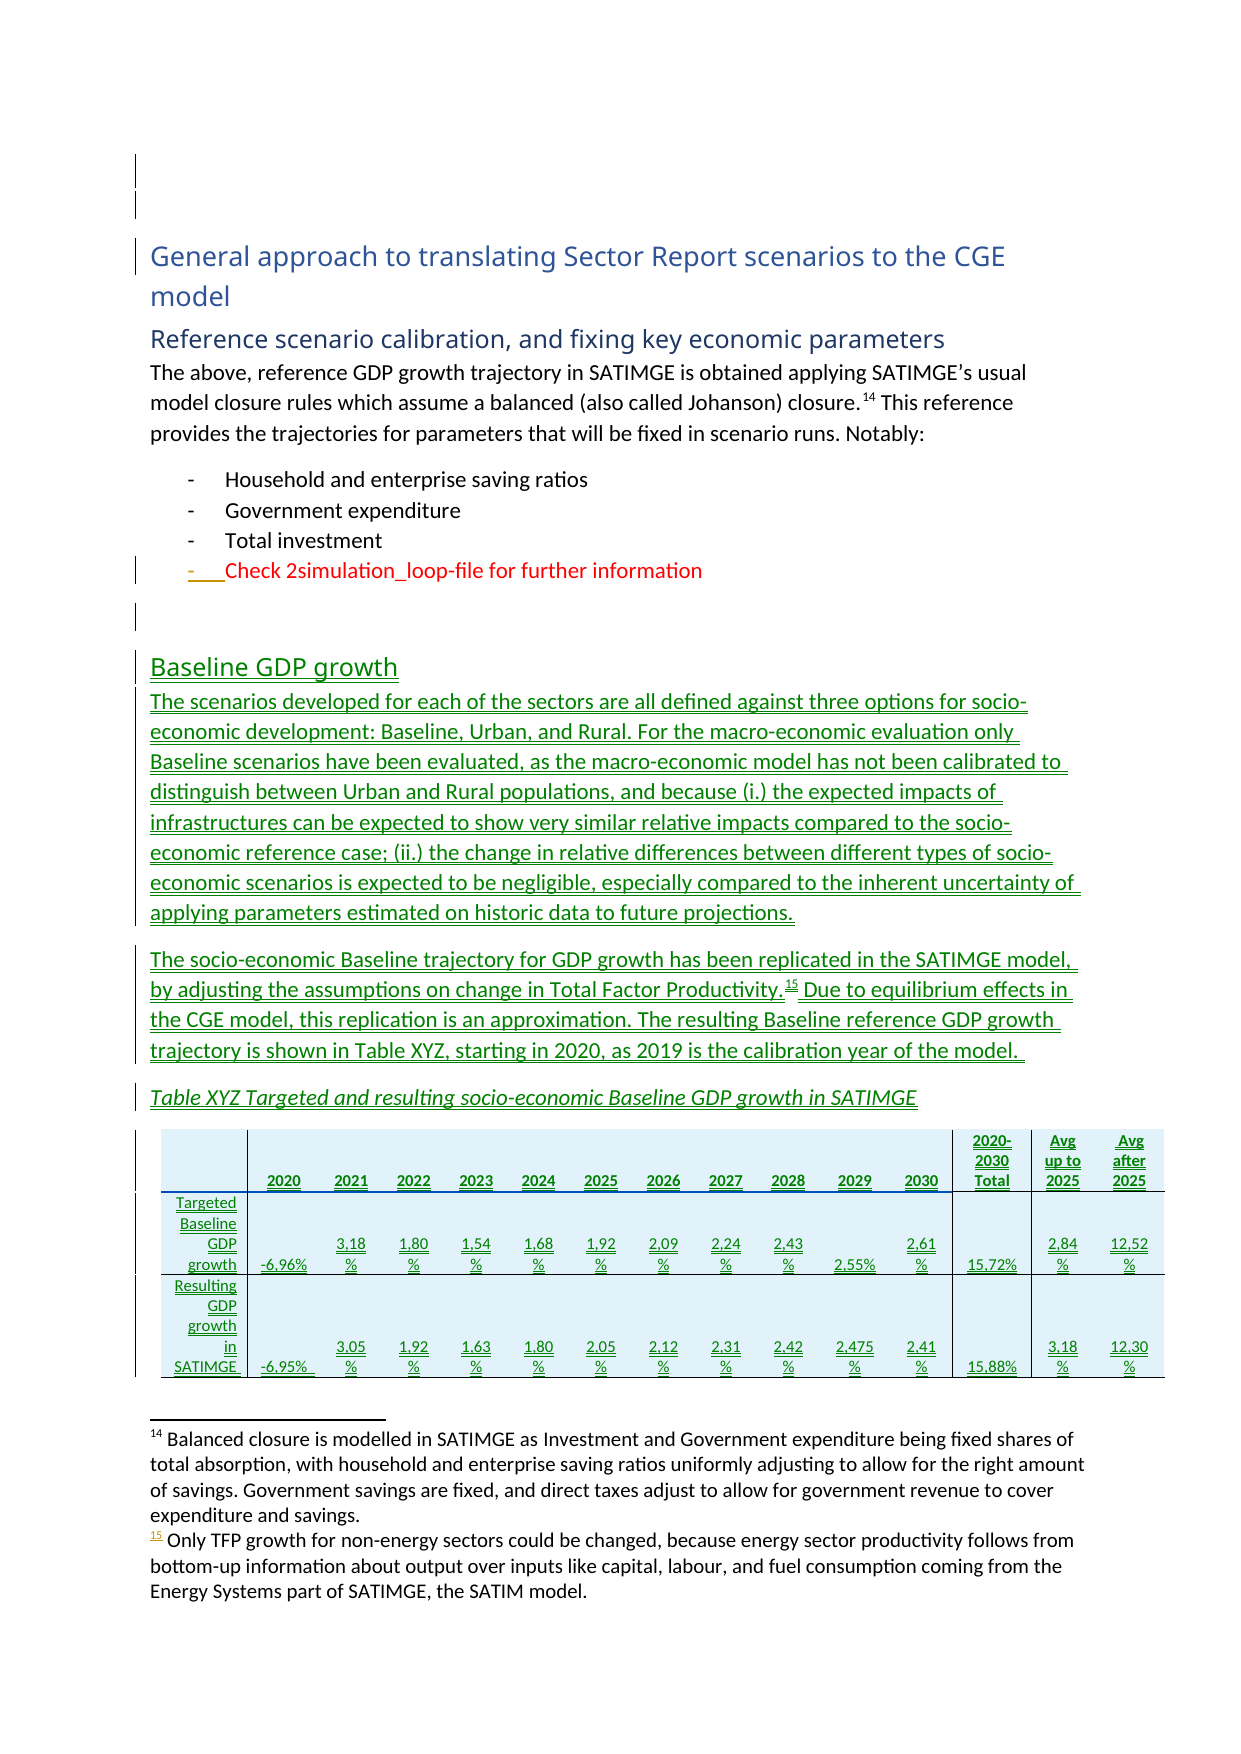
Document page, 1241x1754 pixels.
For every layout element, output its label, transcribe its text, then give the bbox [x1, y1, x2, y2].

subtitle Reference scenario calibration, and fixing key economic parameters [150, 322, 1090, 356]
list Household and enterprise saving ratios [187, 466, 1090, 494]
list Government expenditure [187, 496, 1090, 524]
text The above, reference GDP growth trajectory in SATIMGE is obtained applying SATIMGE’s usual model closure rules which assume a balanced (also called Johanson) closure. This reference provides the trajectories for parameters that will be fixed in scenario runs. Notably: [150, 358, 1090, 447]
subtitle General approach to translating Sector Report scenarios to the CGE model [150, 238, 1090, 314]
list Total investment [187, 526, 1090, 554]
list Check 2simulation_loop-file for further information [187, 556, 1090, 584]
